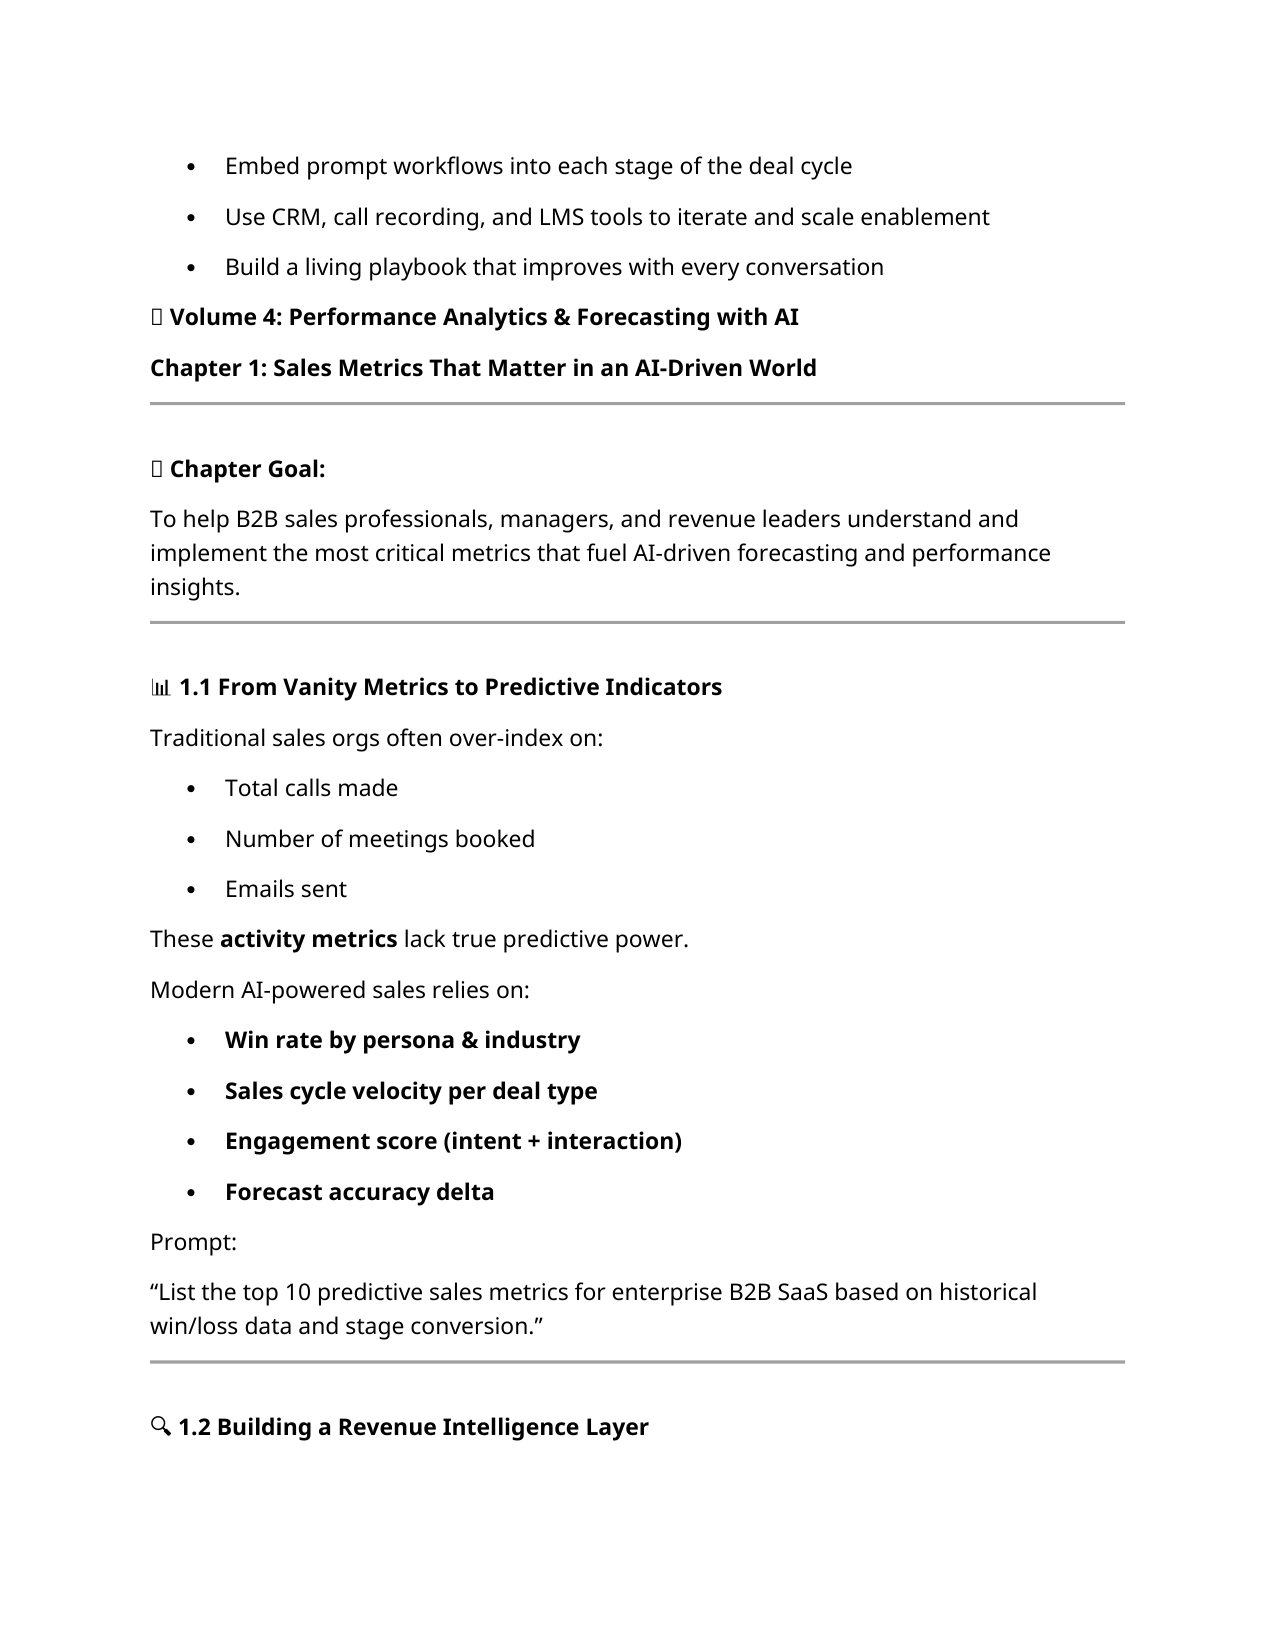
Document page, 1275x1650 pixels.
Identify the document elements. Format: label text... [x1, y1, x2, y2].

text Chapter 1: Sales Metrics That Matter in an AI-Driven World [150, 352, 1125, 383]
list Build a living playbook that improves with every conversation [187, 251, 1125, 282]
text 📘 Volume 4: Performance Analytics & Forecasting with AI [150, 301, 1125, 332]
text Traditional sales orgs often over-index on: [150, 722, 1125, 753]
text These activity metrics lack true predictive power. [150, 923, 1125, 954]
list Number of meetings booked [187, 822, 1125, 854]
list Total calls made [187, 772, 1125, 803]
list Engagement score (intent + interaction) [187, 1125, 1125, 1156]
list Sales cycle velocity per deal type [187, 1074, 1125, 1106]
text Prompt: [150, 1226, 1125, 1257]
text 📊 1.1 From Vanity Metrics to Predictive Indicators [150, 671, 1125, 702]
list Emails sent [187, 873, 1125, 904]
list Embed prompt workflows into each stage of the deal cycle [187, 150, 1125, 181]
text 🔍 1.2 Building a Revenue Intelligence Layer [150, 1411, 1125, 1442]
list Use CRM, call recording, and LMS tools to iterate and scale enablement [187, 200, 1125, 232]
text “List the top 10 predictive sales metrics for enterprise B2B SaaS based on historical win/loss data and stage conversion.” [150, 1276, 1125, 1341]
text Modern AI-powered sales relies on: [150, 974, 1125, 1005]
text To help B2B sales professionals, managers, and revenue leaders understand and implement the most critical metrics that fuel AI-driven forecasting and performance insights. [150, 503, 1125, 602]
list Forecast accuracy delta [187, 1175, 1125, 1207]
list Win rate by persona & industry [187, 1024, 1125, 1055]
text 🎯 Chapter Goal: [150, 452, 1125, 484]
